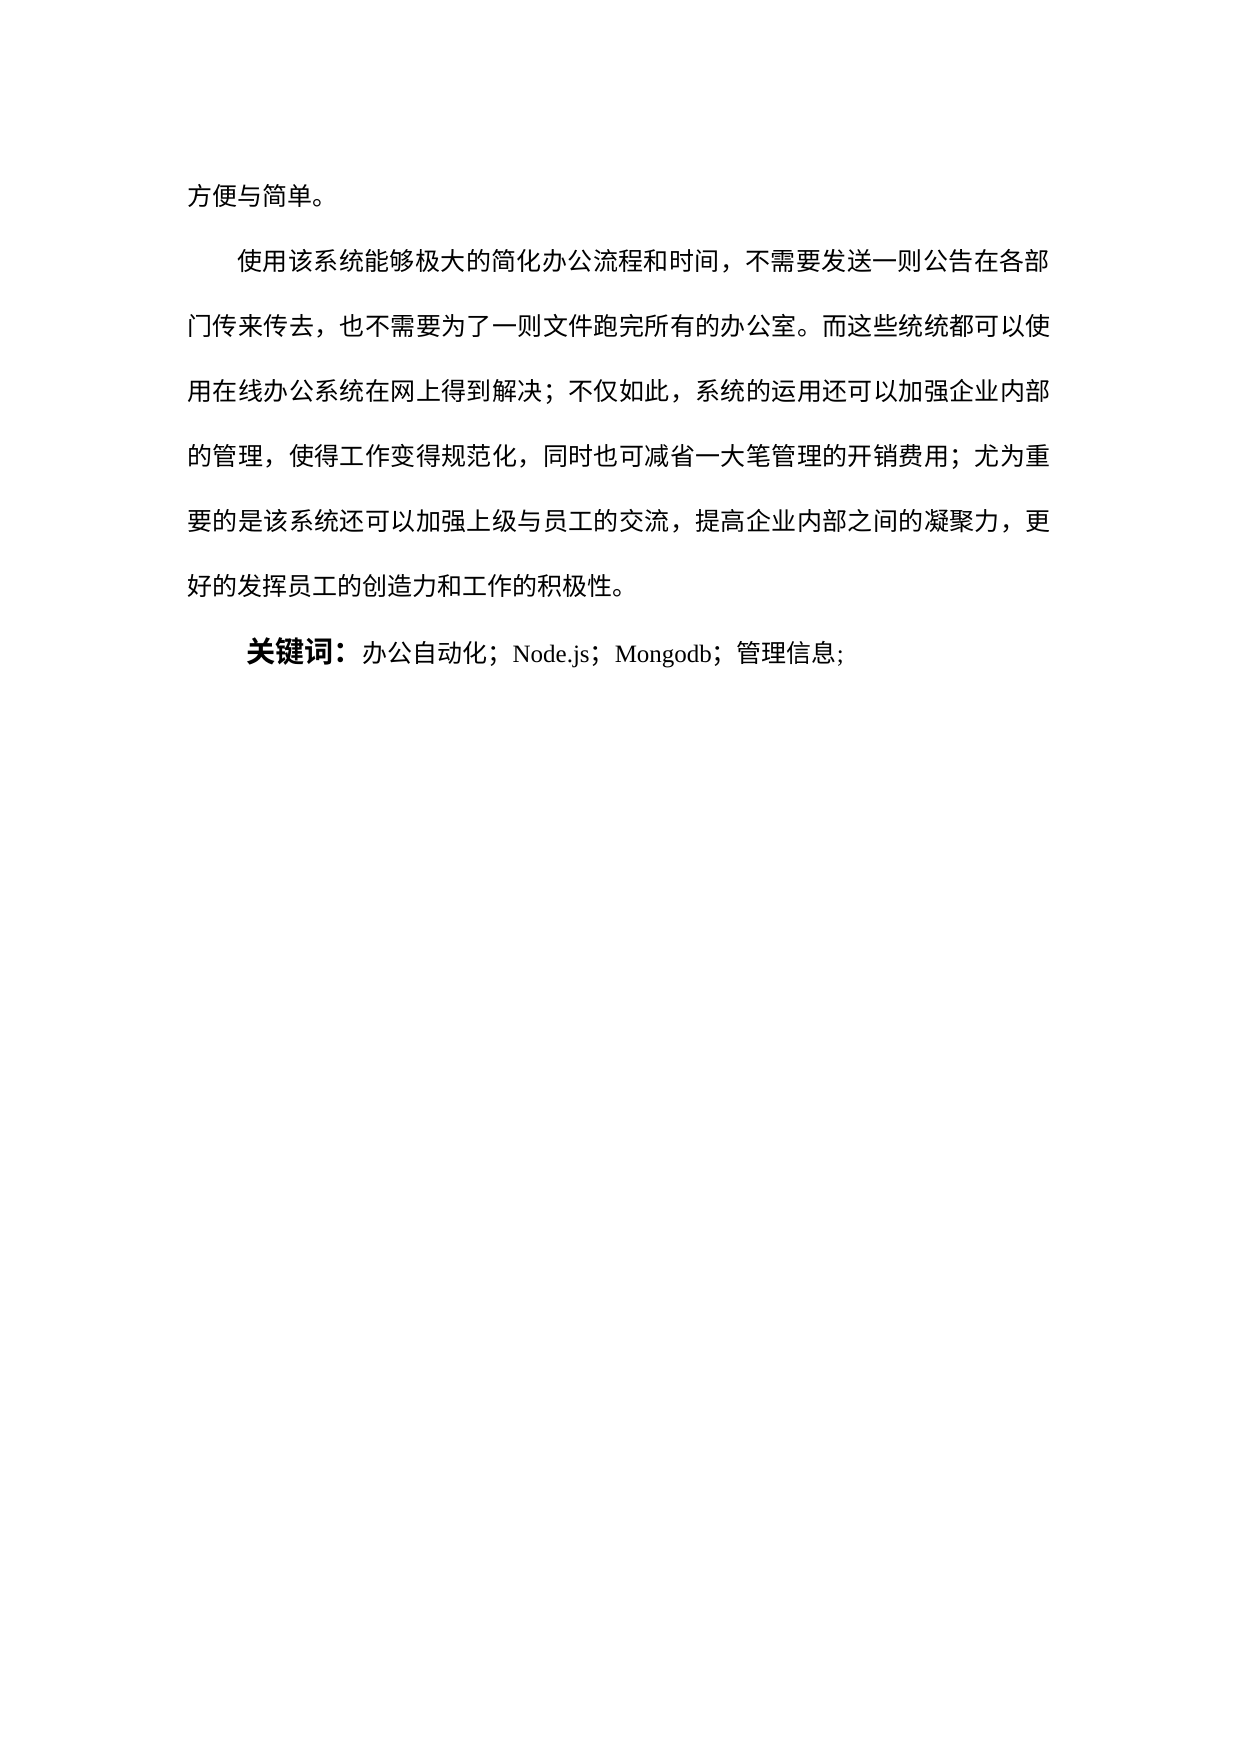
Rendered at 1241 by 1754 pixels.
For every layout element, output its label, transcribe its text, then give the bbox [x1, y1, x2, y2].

text 关键词：办公自动化；Node.js；Mongodb；管理信息; [187, 617, 1053, 682]
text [187, 162, 1053, 227]
text 使用该系统能够极大的简化办公流程和时间，不需要发送一则公告在各部门传来传去，也不需要为了一则文件跑完所有的办公室。而这些统统都可以使用在线办公系统在网上得到解决；不仅如此，系统的运用还可以加强企业内部的管理，使得工作变得规范化，同时也可减省一大笔管理的开销费用；尤为重要的是该系统还可以加强上级与员工的交流，提高企业内部之间的凝聚力，更好的发挥员工的创造力和工作的积极性。 [187, 227, 1053, 617]
